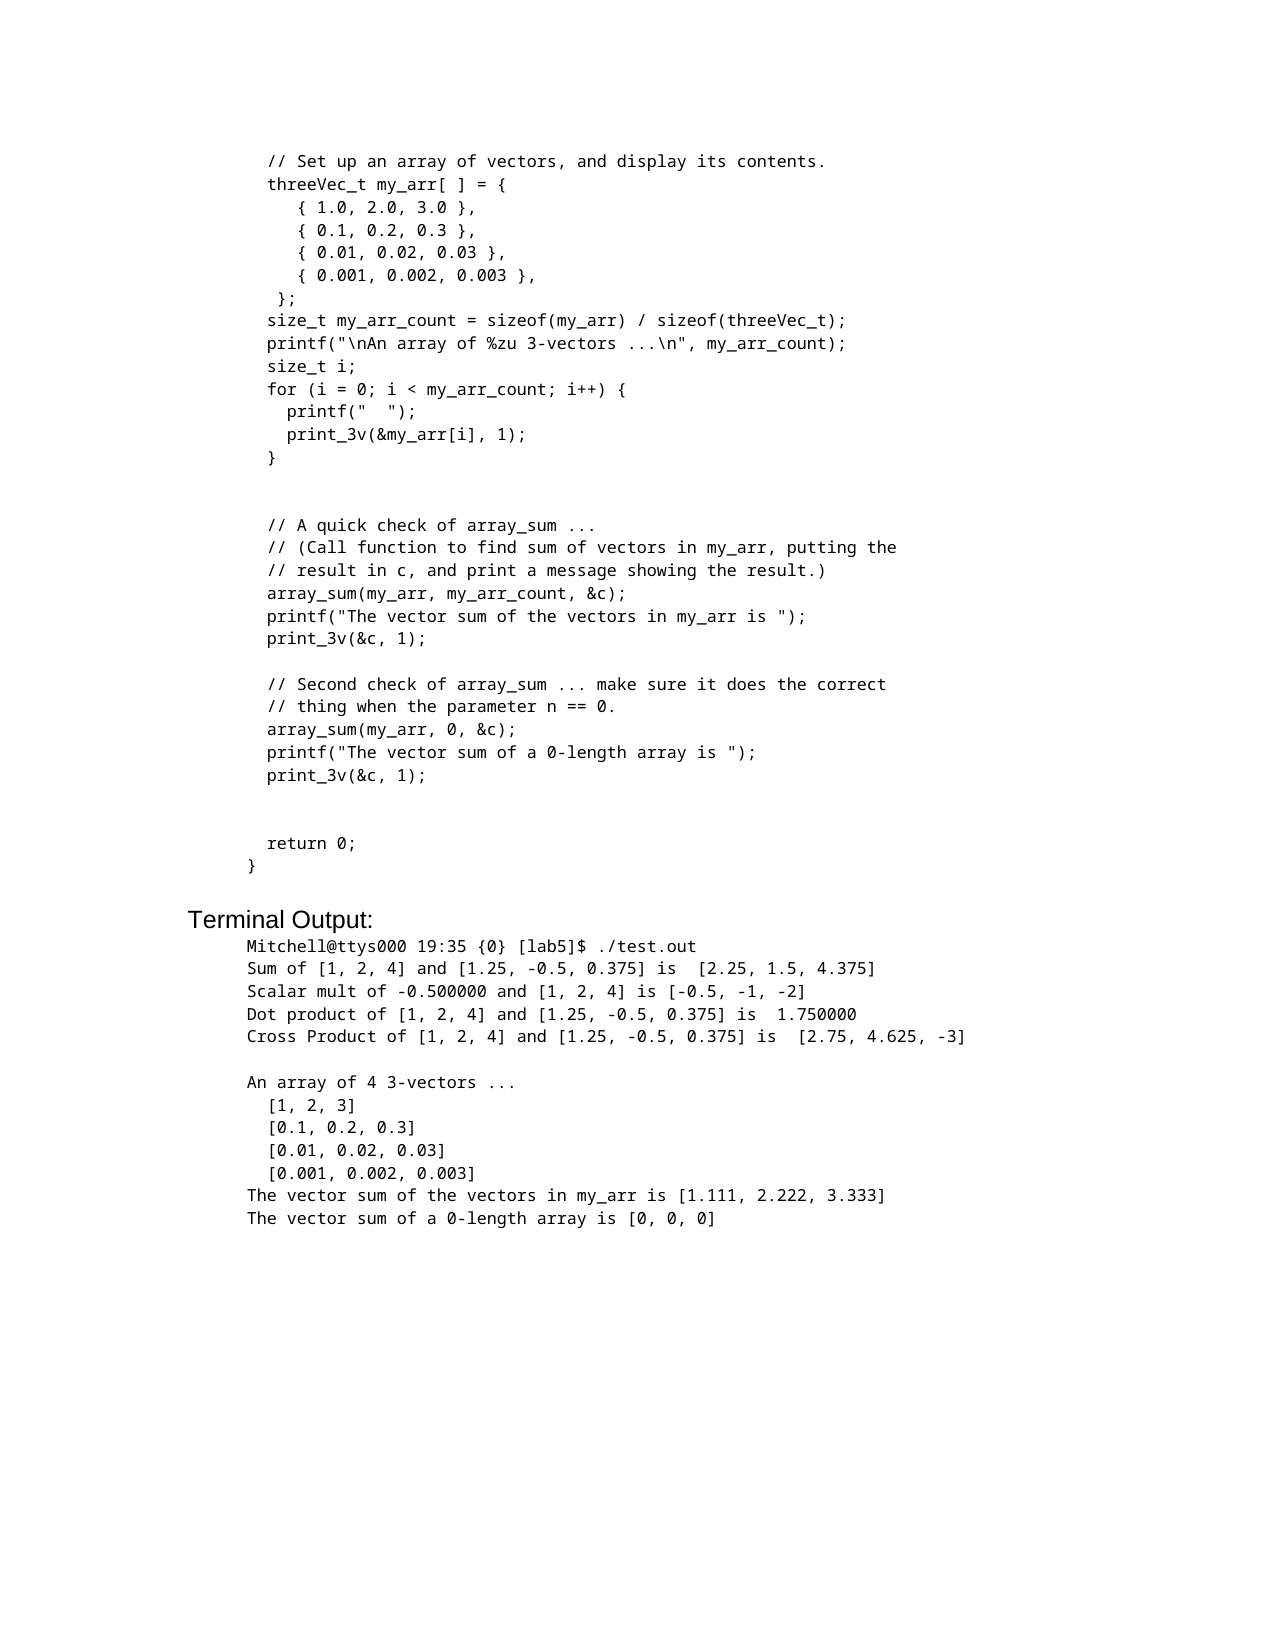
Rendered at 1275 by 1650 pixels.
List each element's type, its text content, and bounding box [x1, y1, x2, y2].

text printf("The vector sum of a 0-length array is "); [247, 740, 1087, 763]
text Terminal Output: [187, 905, 1087, 934]
text array_sum(my_arr, 0, &c); [247, 718, 1087, 740]
text // (Call function to find sum of vectors in my_arr, putting the [247, 536, 1087, 559]
text printf("The vector sum of the vectors in my_arr is "); [247, 604, 1087, 627]
text size_t i; [247, 354, 1087, 377]
text { 1.0, 2.0, 3.0 }, [247, 195, 1087, 218]
text printf("\nAn array of %zu 3-vectors ...\n", my_arr_count); [247, 332, 1087, 354]
text Dot product of [1, 2, 4] and [1.25, -0.5, 0.375] is 1.750000 [247, 1002, 1087, 1025]
text // result in c, and print a message showing the result.) [247, 559, 1087, 581]
text return 0; [247, 831, 1087, 854]
text Mitchell@ttys000 19:35 {0} [lab5]$ ./test.out [247, 934, 1087, 957]
text // Set up an array of vectors, and display its contents. [247, 150, 1087, 173]
text printf(" "); [247, 400, 1087, 422]
text } [247, 445, 1087, 468]
text { 0.1, 0.2, 0.3 }, [247, 218, 1087, 241]
text }; [247, 286, 1087, 309]
text size_t my_arr_count = sizeof(my_arr) / sizeof(threeVec_t); [247, 309, 1087, 332]
text threeVec_t my_arr[ ] = { [247, 173, 1087, 195]
text print_3v(&my_arr[i], 1); [247, 422, 1087, 445]
text // thing when the parameter n == 0. [247, 695, 1087, 718]
text Cross Product of [1, 2, 4] and [1.25, -0.5, 0.375] is [2.75, 4.625, -3] [247, 1025, 1087, 1048]
text { 0.01, 0.02, 0.03 }, [247, 241, 1087, 263]
text Sum of [1, 2, 4] and [1.25, -0.5, 0.375] is [2.25, 1.5, 4.375] [247, 957, 1087, 979]
text { 0.001, 0.002, 0.003 }, [247, 263, 1087, 286]
text // Second check of array_sum ... make sure it does the correct [247, 672, 1087, 695]
text The vector sum of a 0-length array is [0, 0, 0] [247, 1207, 1087, 1229]
text // A quick check of array_sum ... [247, 513, 1087, 536]
text [0.1, 0.2, 0.3] [247, 1116, 1087, 1138]
text The vector sum of the vectors in my_arr is [1.111, 2.222, 3.333] [247, 1184, 1087, 1207]
text An array of 4 3-vectors ... [247, 1070, 1087, 1093]
text [0.001, 0.002, 0.003] [247, 1161, 1087, 1184]
text [0.01, 0.02, 0.03] [247, 1138, 1087, 1161]
text array_sum(my_arr, my_arr_count, &c); [247, 581, 1087, 604]
text print_3v(&c, 1); [247, 763, 1087, 786]
text [1, 2, 3] [247, 1093, 1087, 1116]
text Scalar mult of -0.500000 and [1, 2, 4] is [-0.5, -1, -2] [247, 979, 1087, 1002]
text print_3v(&c, 1); [247, 627, 1087, 649]
text } [247, 854, 1087, 877]
text for (i = 0; i < my_arr_count; i++) { [247, 377, 1087, 400]
